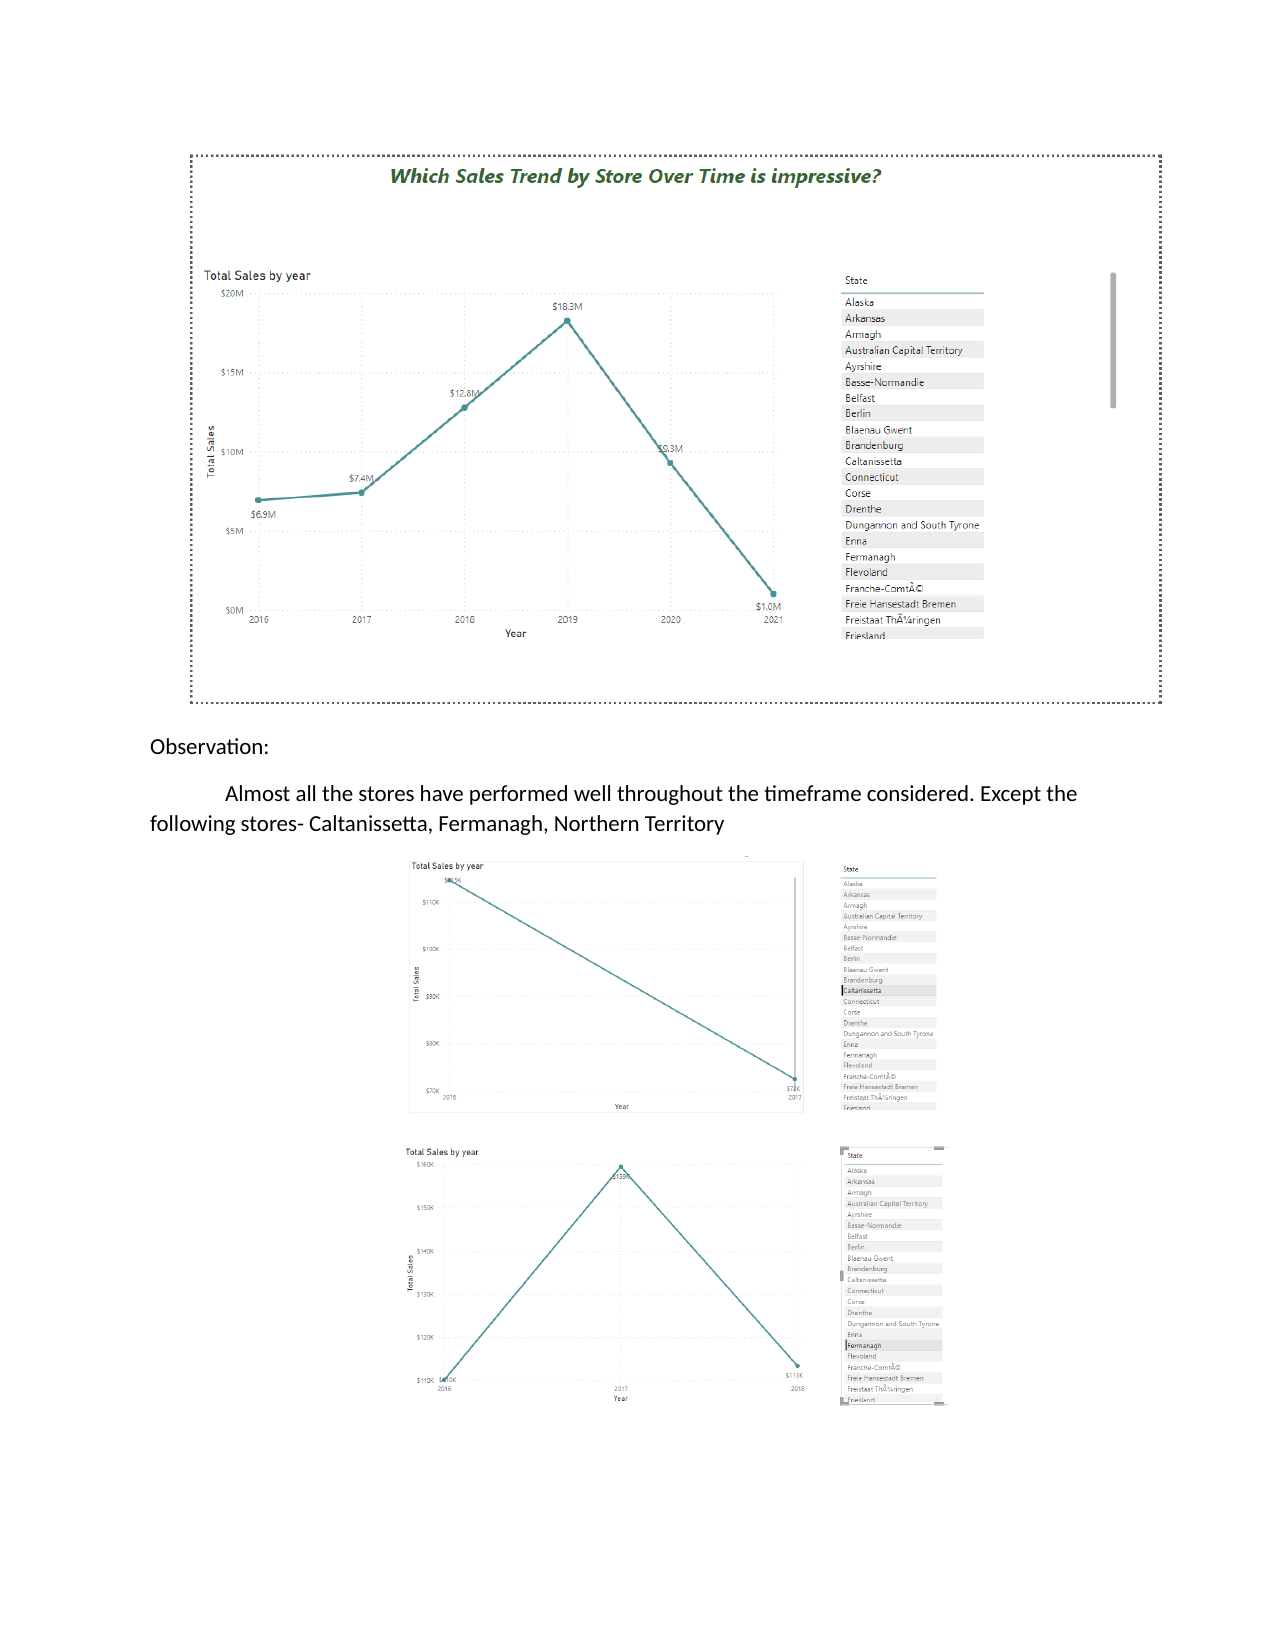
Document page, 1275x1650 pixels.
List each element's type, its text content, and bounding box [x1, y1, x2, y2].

text Observation: [150, 732, 1125, 761]
picture [402, 1138, 948, 1408]
text Almost all the stores have performed well throughout the timeframe considered. Except the following stores- Caltanissetta, Fermanagh, Northern Territory [150, 779, 1125, 838]
picture [187, 150, 1163, 708]
picture [407, 856, 943, 1120]
